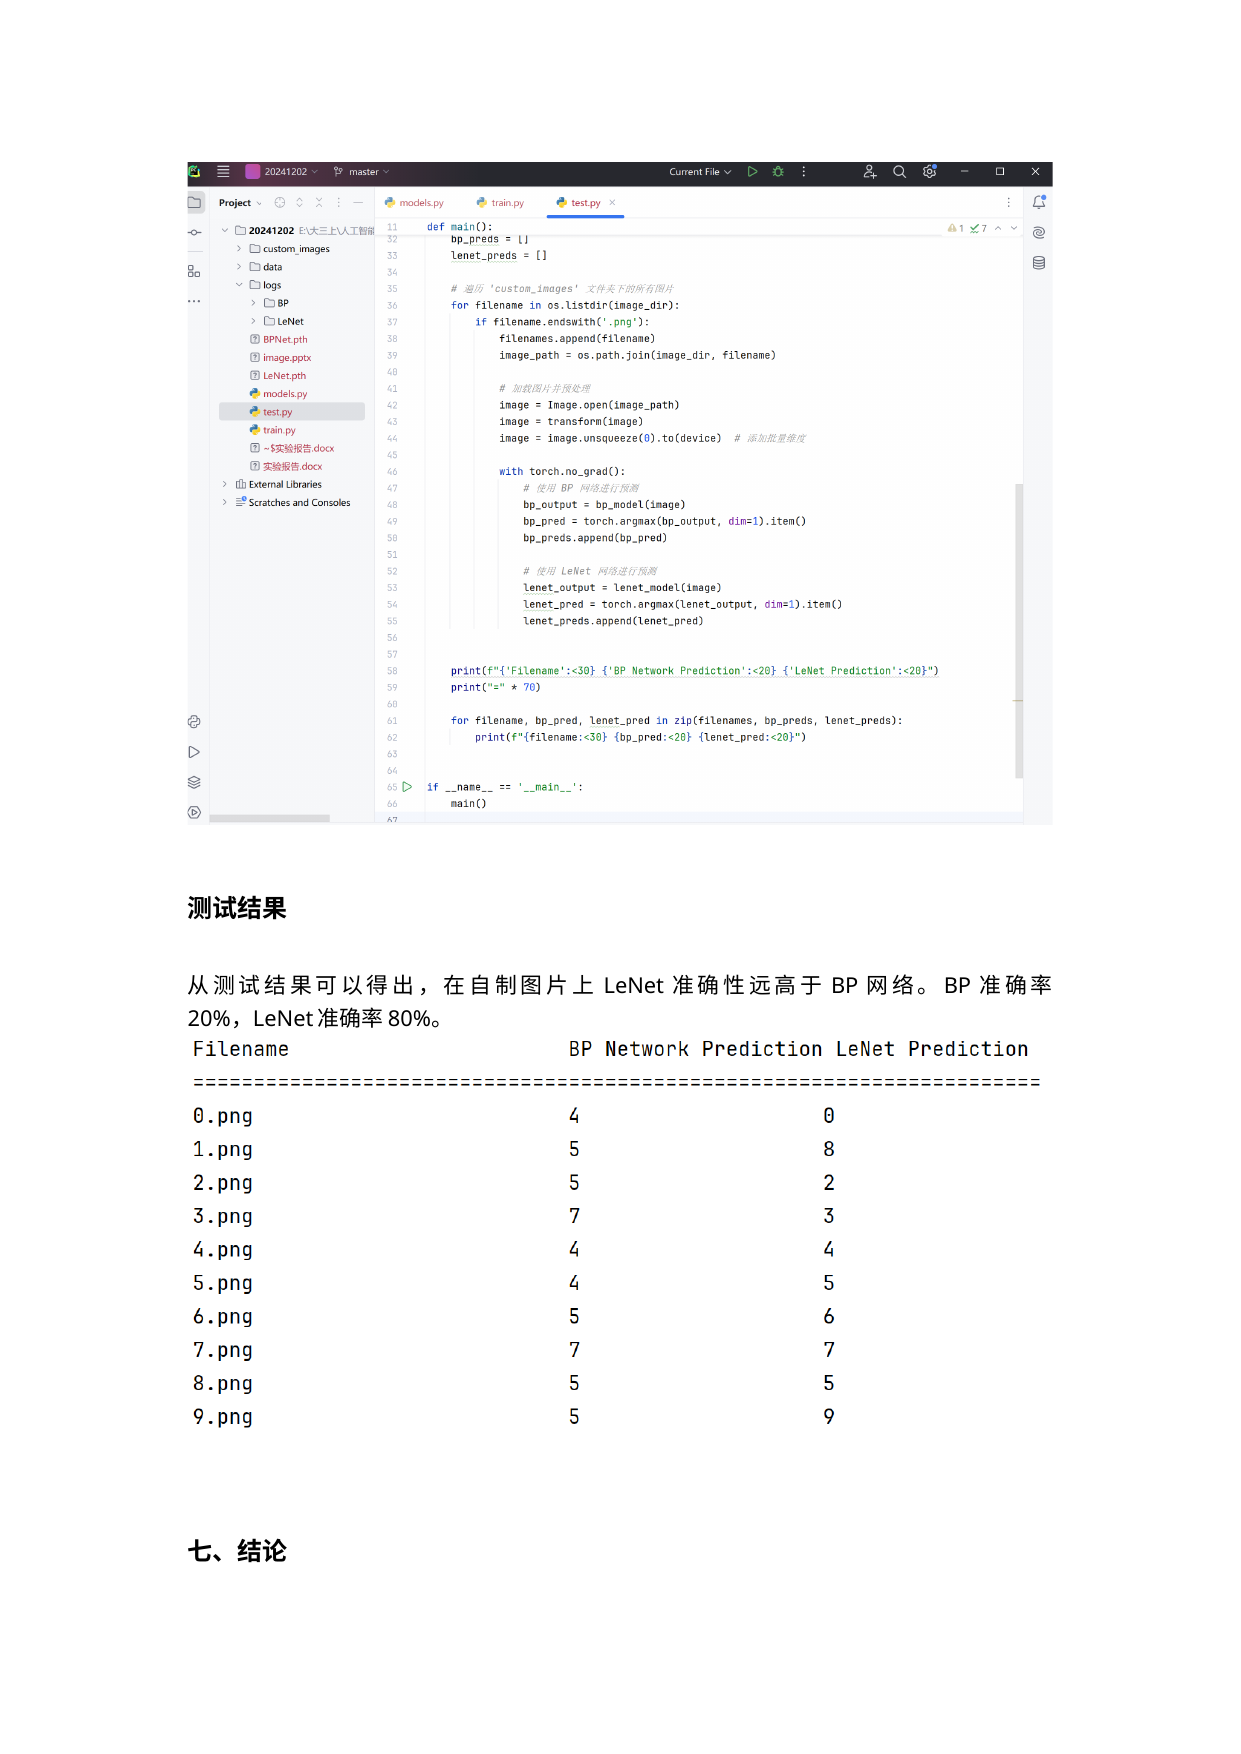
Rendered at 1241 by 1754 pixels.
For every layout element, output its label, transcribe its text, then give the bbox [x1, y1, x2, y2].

text 从测试结果可以得出，在自制图片上LeNet准确性远高于BP网络。BP准确率20%，LeNet准确率80%。 [187, 968, 1053, 1032]
picture [187, 162, 1053, 825]
text 七、结论 [187, 1517, 1053, 1582]
picture [187, 1032, 1053, 1475]
text 测试结果 [187, 874, 1053, 939]
